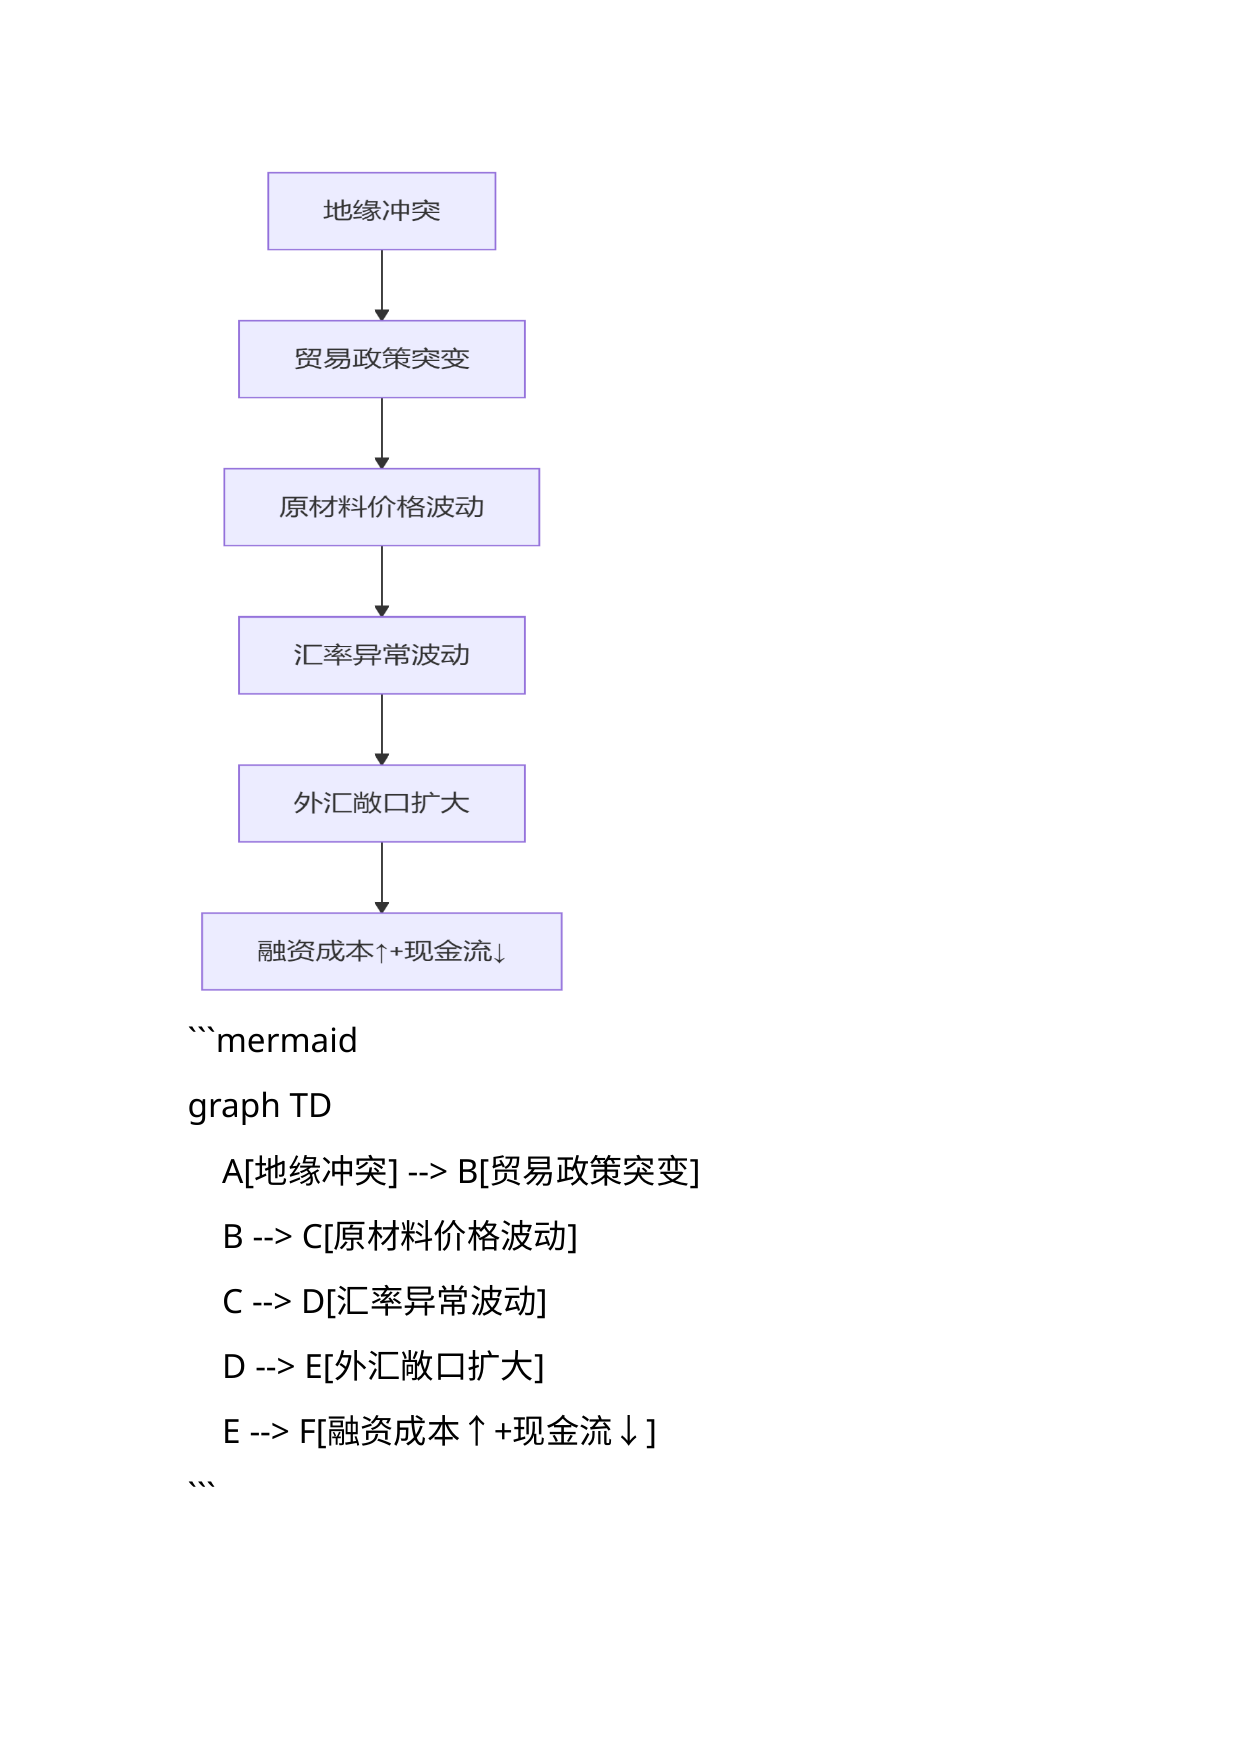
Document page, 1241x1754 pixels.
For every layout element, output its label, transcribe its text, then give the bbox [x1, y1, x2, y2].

text ```mermaid [187, 1007, 1053, 1072]
text B --> C[原材料价格波动] [187, 1202, 1053, 1267]
text C --> D[汇率异常波动] [187, 1267, 1053, 1332]
text D --> E[外汇敞口扩大] [187, 1332, 1053, 1397]
text E --> F[融资成本↑+现金流↓] [187, 1397, 1053, 1462]
picture [187, 162, 576, 1001]
text ``` [187, 1462, 1053, 1527]
text A[地缘冲突] --> B[贸易政策突变] [187, 1137, 1053, 1202]
text graph TD [187, 1072, 1053, 1137]
